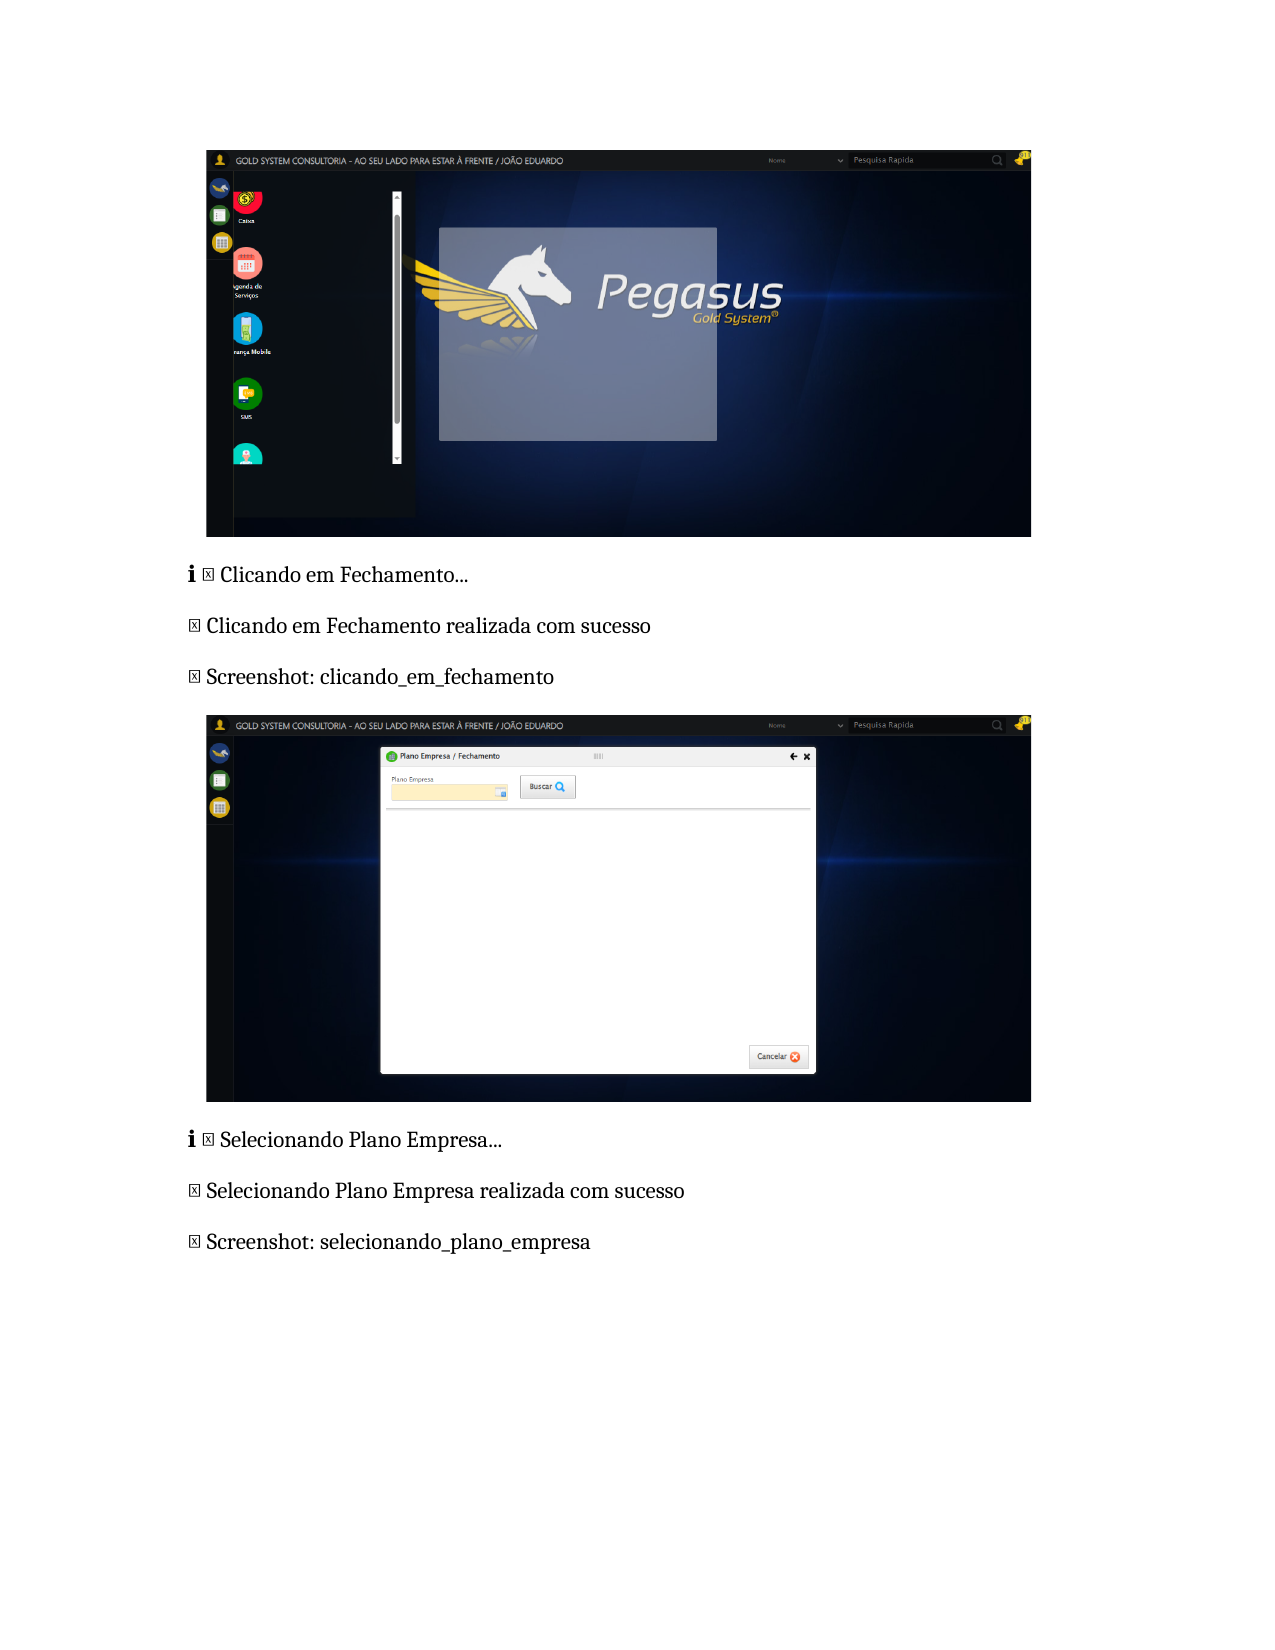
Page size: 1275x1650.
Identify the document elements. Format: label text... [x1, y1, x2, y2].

text 📸 Screenshot: clicando_em_fechamento [187, 664, 1087, 690]
text 📸 Screenshot: selecionando_plano_empresa [187, 1229, 1087, 1255]
picture [206, 715, 1032, 1102]
picture [206, 150, 1032, 537]
text ✅ Clicando em Fechamento realizada com sucesso [187, 613, 1087, 639]
text ✅ Selecionando Plano Empresa realizada com sucesso [187, 1178, 1087, 1204]
text ℹ️ 🔄 Selecionando Plano Empresa... [187, 1127, 1087, 1153]
text ℹ️ 🔄 Clicando em Fechamento... [187, 562, 1087, 588]
